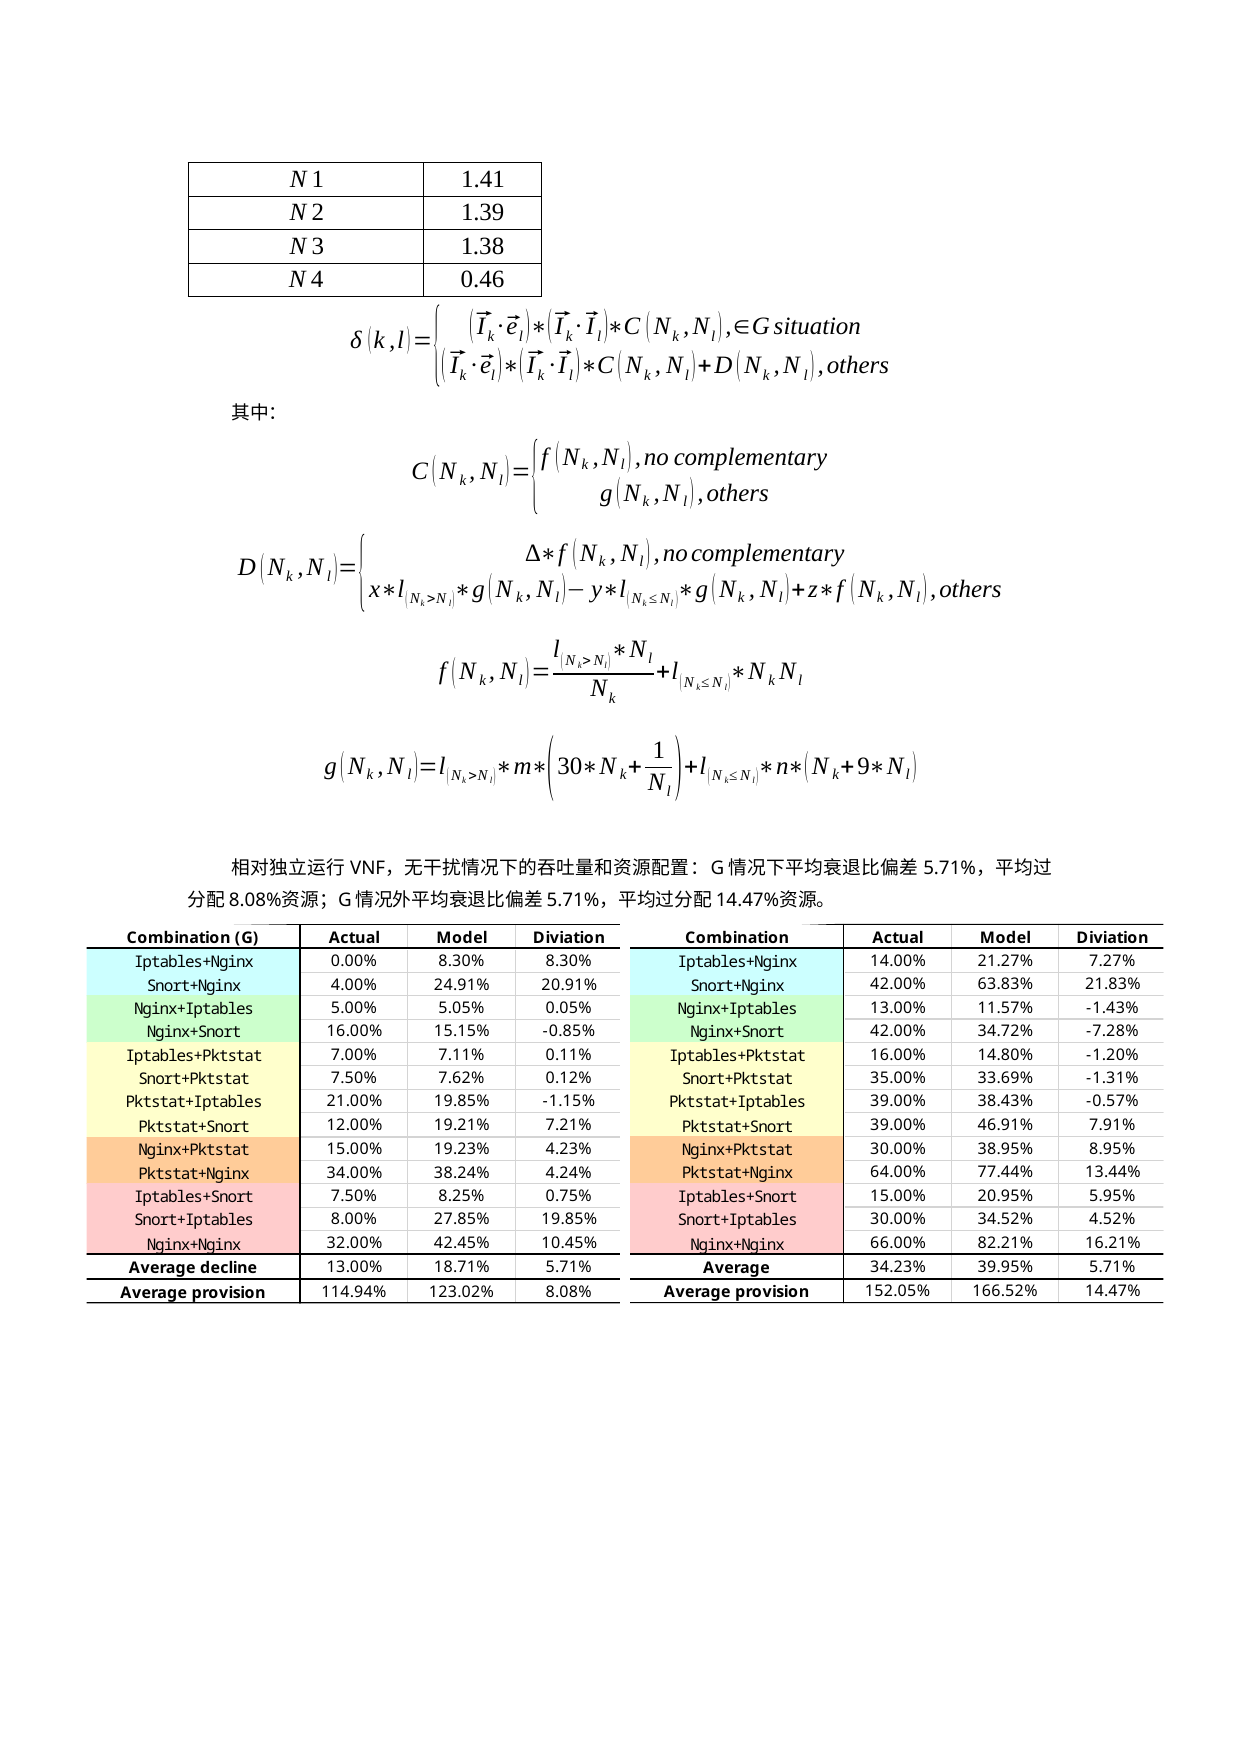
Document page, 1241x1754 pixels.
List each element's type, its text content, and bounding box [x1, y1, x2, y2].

table_cell [424, 163, 541, 196]
text 其中： [187, 395, 1053, 427]
table_cell [189, 264, 423, 296]
table_cell [189, 230, 423, 263]
table_cell [424, 197, 541, 229]
table_cell [424, 230, 541, 263]
table_cell [189, 197, 423, 229]
table_cell [189, 163, 423, 196]
table_cell [424, 264, 541, 296]
text 相对独立运行VNF，无干扰情况下的吞吐量和资源配置：G情况下平均衰退比偏差5.71%，平均过分配8.08%资源；G情况外平均衰退比偏差5.71%，平均过分配14.47%资源。 [187, 850, 1053, 915]
